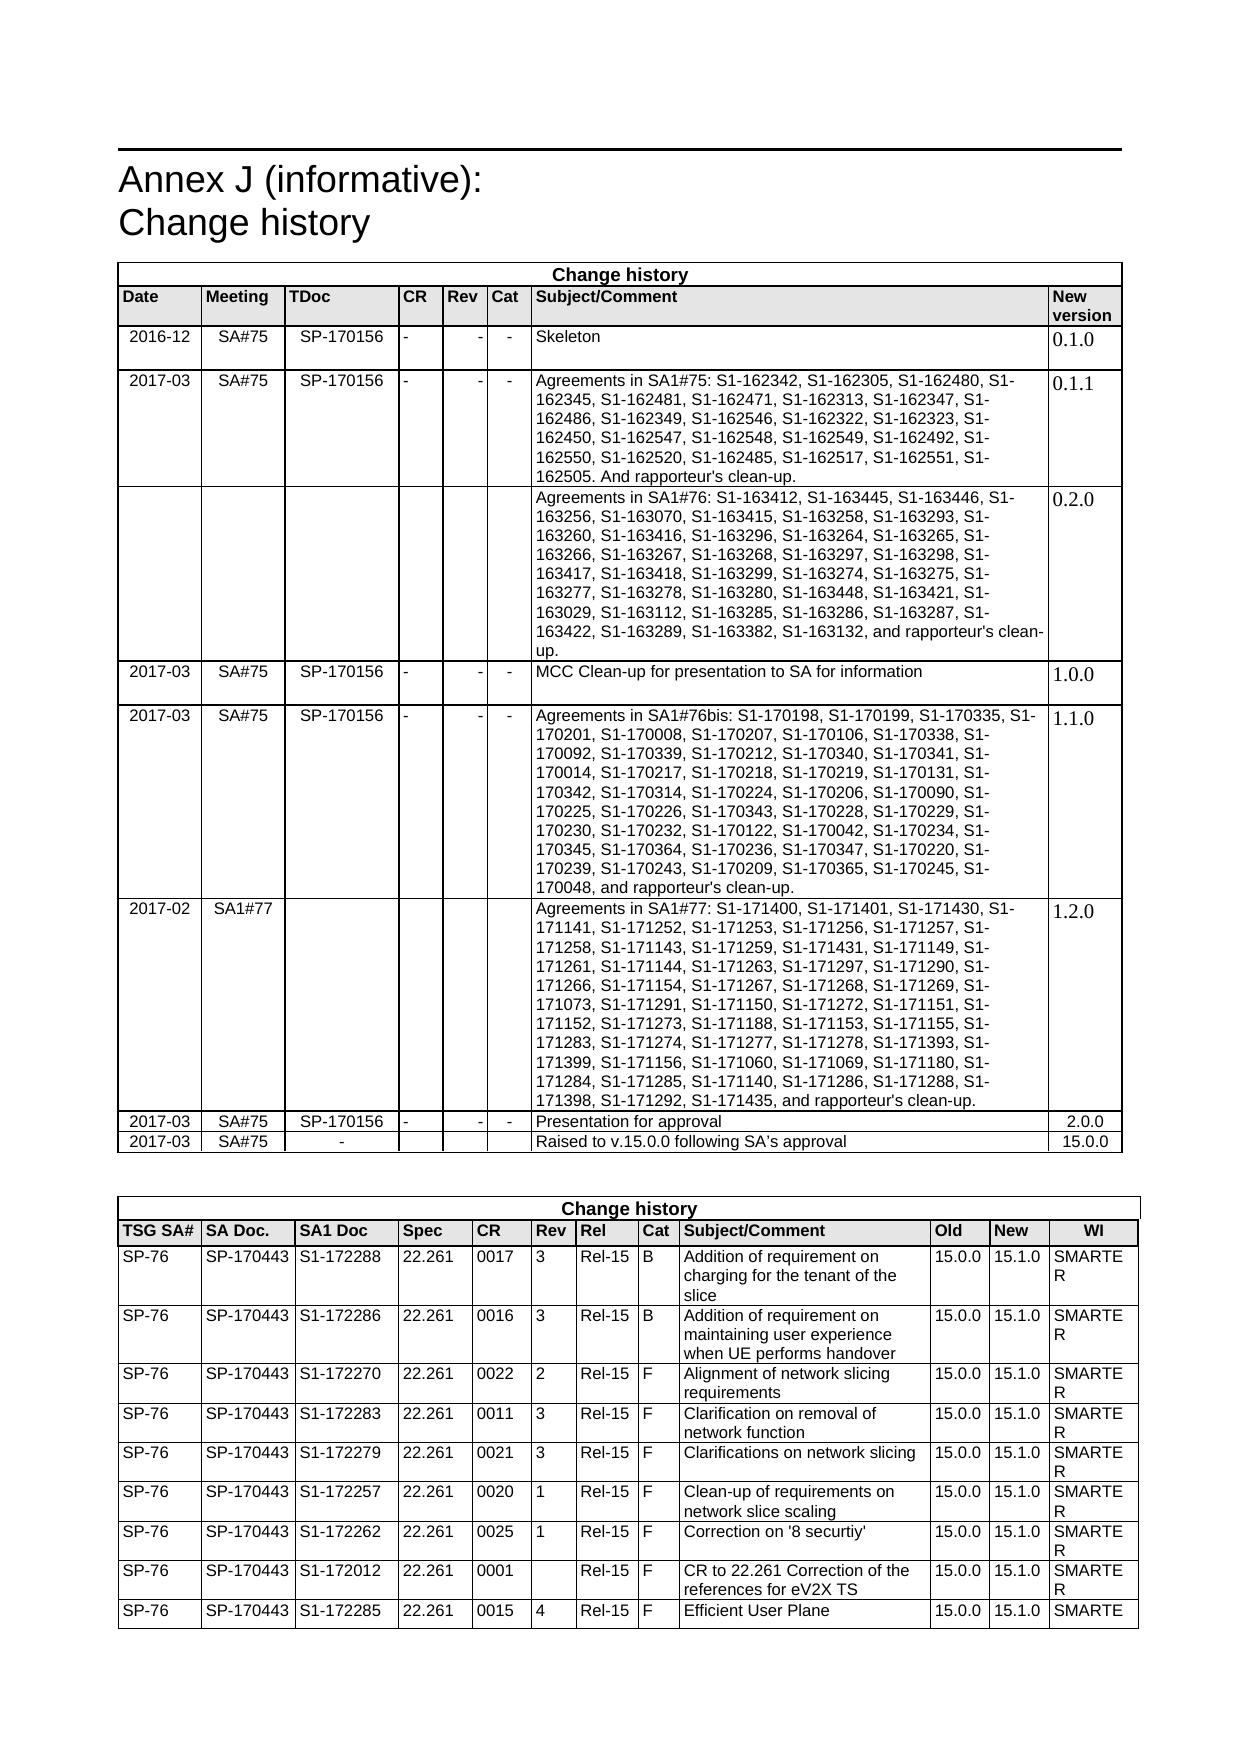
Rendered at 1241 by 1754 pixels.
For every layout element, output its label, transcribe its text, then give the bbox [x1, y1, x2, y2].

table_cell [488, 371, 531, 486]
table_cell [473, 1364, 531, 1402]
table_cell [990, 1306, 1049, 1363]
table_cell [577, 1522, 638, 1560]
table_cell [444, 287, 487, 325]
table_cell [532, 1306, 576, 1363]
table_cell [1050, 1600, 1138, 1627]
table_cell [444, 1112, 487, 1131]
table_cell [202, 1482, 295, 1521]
subtitle Annex J (informative): Change history [118, 151, 1122, 243]
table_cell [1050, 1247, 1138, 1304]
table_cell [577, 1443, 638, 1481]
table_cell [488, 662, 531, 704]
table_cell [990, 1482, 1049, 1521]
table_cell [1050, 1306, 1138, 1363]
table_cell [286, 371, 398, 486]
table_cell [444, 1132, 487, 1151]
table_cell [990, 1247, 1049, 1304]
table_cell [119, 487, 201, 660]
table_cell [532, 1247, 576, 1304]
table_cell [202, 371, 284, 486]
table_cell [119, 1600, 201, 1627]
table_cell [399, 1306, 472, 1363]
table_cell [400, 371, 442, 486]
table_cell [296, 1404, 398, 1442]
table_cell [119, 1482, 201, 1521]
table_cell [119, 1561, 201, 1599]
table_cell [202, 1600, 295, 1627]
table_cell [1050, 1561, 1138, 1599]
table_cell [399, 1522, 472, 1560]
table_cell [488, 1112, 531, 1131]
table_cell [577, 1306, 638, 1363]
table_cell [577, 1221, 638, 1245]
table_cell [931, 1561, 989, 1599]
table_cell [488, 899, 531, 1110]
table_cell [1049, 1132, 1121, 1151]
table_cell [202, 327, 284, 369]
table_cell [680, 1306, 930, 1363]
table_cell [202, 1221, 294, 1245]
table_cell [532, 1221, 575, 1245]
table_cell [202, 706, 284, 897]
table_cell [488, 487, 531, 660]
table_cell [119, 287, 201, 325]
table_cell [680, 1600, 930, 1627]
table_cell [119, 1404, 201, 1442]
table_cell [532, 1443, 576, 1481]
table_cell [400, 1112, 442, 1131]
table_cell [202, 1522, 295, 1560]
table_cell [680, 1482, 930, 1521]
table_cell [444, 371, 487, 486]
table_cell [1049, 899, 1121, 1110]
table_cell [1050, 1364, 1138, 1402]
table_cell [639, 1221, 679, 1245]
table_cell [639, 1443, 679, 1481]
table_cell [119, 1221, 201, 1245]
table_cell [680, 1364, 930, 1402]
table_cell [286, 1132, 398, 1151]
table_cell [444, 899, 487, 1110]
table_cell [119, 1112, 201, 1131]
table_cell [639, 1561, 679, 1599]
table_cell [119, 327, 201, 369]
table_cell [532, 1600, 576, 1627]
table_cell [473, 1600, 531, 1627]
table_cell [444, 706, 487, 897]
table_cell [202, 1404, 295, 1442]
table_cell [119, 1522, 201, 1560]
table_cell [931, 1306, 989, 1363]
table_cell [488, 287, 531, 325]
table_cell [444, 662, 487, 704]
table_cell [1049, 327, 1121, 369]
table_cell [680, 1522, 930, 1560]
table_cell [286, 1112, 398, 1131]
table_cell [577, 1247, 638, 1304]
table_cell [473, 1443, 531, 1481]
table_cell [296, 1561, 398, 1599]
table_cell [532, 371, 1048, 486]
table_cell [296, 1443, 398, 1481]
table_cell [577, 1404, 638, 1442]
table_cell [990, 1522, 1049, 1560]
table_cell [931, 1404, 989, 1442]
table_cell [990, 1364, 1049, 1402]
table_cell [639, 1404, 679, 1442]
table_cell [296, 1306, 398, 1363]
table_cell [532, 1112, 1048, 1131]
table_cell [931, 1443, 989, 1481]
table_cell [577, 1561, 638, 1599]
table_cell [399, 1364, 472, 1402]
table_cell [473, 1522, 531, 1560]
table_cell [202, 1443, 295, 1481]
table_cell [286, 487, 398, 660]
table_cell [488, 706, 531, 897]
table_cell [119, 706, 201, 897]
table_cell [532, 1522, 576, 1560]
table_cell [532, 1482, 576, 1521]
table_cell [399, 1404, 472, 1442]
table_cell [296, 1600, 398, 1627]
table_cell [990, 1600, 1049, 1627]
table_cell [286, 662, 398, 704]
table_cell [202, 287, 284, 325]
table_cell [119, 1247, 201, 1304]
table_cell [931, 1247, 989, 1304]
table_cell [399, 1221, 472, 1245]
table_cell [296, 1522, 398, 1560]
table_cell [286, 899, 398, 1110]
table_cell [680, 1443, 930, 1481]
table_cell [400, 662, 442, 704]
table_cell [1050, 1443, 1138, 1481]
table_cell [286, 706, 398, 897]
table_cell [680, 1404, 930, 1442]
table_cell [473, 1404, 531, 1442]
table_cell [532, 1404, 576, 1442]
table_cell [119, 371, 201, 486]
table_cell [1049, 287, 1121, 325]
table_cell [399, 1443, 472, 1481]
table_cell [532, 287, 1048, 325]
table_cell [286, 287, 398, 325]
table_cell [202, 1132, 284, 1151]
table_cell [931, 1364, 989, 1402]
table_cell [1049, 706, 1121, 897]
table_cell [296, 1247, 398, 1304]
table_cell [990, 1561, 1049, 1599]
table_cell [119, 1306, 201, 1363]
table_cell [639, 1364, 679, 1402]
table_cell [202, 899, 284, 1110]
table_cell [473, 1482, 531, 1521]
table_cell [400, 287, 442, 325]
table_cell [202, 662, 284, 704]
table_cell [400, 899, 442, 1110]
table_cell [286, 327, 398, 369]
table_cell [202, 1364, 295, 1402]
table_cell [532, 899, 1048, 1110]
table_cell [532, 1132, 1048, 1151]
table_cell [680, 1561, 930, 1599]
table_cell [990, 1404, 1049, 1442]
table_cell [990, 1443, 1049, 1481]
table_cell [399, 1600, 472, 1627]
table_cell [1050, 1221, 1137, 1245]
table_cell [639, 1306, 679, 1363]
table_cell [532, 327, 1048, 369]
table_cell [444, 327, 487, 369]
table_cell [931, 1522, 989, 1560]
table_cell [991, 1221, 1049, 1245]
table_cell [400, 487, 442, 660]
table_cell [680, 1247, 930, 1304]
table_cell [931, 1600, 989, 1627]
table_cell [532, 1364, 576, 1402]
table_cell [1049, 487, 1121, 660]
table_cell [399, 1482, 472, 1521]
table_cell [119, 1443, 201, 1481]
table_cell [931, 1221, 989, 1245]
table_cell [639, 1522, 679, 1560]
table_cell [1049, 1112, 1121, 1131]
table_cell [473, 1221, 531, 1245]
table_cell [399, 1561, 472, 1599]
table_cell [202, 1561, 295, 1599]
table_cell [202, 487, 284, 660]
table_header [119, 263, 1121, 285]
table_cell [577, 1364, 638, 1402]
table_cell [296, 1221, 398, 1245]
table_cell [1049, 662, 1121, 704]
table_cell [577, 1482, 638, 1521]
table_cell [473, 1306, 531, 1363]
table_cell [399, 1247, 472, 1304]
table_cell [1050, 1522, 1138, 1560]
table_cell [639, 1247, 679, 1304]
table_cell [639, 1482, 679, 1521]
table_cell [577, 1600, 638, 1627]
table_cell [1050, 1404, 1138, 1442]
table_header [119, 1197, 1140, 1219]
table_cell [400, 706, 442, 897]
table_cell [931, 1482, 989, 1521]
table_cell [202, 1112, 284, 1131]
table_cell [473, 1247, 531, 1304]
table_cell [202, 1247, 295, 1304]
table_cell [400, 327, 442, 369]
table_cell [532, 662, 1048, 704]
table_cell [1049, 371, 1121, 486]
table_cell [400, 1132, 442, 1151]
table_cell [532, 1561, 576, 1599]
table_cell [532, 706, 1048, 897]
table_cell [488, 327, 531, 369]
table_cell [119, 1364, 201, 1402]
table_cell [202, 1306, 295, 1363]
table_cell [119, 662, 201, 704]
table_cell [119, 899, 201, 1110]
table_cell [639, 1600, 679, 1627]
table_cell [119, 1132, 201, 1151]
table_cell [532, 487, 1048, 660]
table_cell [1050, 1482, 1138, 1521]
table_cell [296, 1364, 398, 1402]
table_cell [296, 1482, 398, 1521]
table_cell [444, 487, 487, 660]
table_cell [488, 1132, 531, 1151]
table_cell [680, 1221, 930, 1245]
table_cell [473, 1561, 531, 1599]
